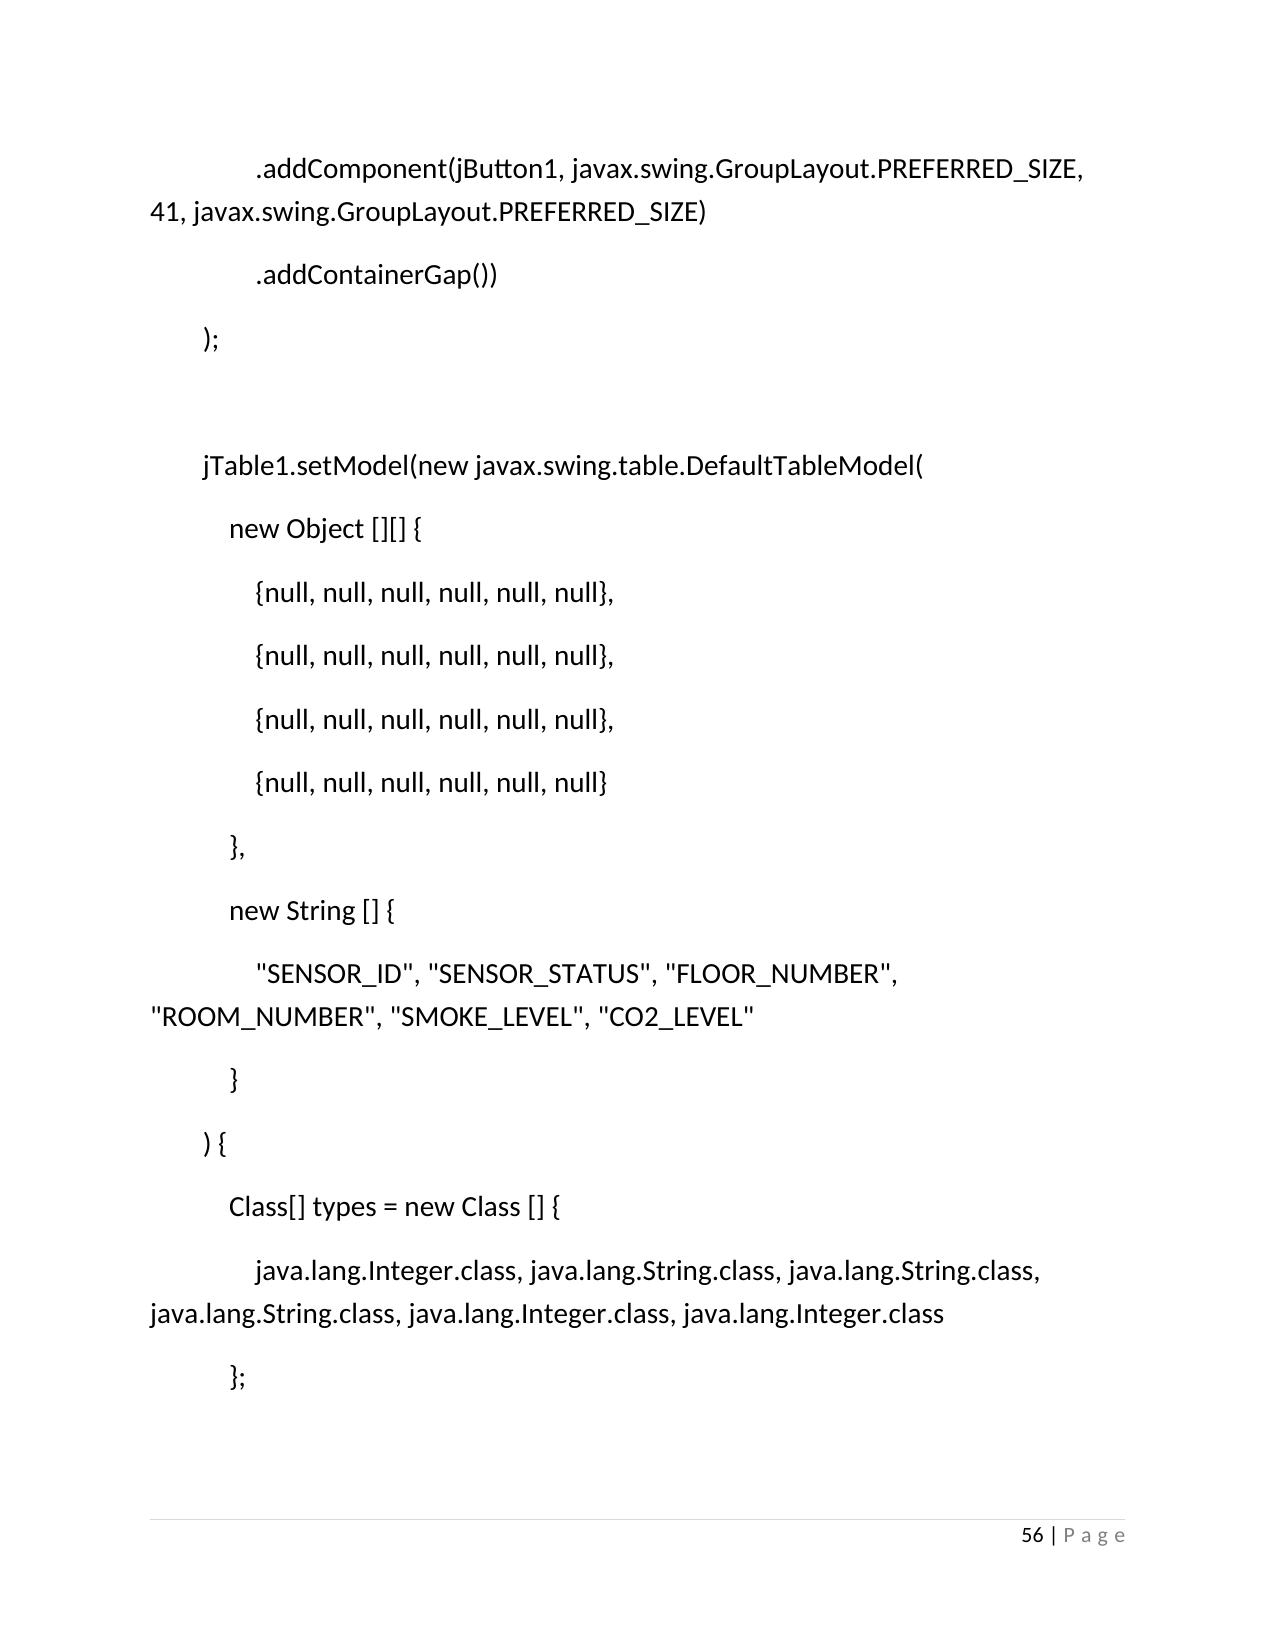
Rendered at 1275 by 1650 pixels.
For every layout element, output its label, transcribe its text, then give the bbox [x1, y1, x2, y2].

text .addComponent(jButton1, javax.swing.GroupLayout.PREFERRED_SIZE, 41, javax.swing.GroupLayout.PREFERRED_SIZE) [150, 150, 1125, 228]
text {null, null, null, null, null, null}, [150, 574, 1125, 609]
text new String [] { [150, 892, 1125, 927]
text {null, null, null, null, null, null}, [150, 701, 1125, 737]
text {null, null, null, null, null, null}, [150, 637, 1125, 673]
text java.lang.Integer.class, java.lang.String.class, java.lang.String.class, java.lang.String.class, java.lang.Integer.class, java.lang.Integer.class [150, 1252, 1125, 1330]
text .addContainerGap()) [150, 256, 1125, 292]
text ) { [150, 1125, 1125, 1161]
text "SENSOR_ID", "SENSOR_STATUS", "FLOOR_NUMBER", "ROOM_NUMBER", "SMOKE_LEVEL", "CO2_LEVEL" [150, 955, 1125, 1033]
text Class[] types = new Class [] { [150, 1188, 1125, 1224]
text new Object [][] { [150, 510, 1125, 546]
text ); [150, 320, 1125, 355]
text }, [150, 828, 1125, 864]
text {null, null, null, null, null, null} [150, 764, 1125, 800]
text } [150, 1061, 1125, 1097]
text jTable1.setModel(new javax.swing.table.DefaultTableModel( [150, 447, 1125, 482]
text }; [150, 1358, 1125, 1394]
